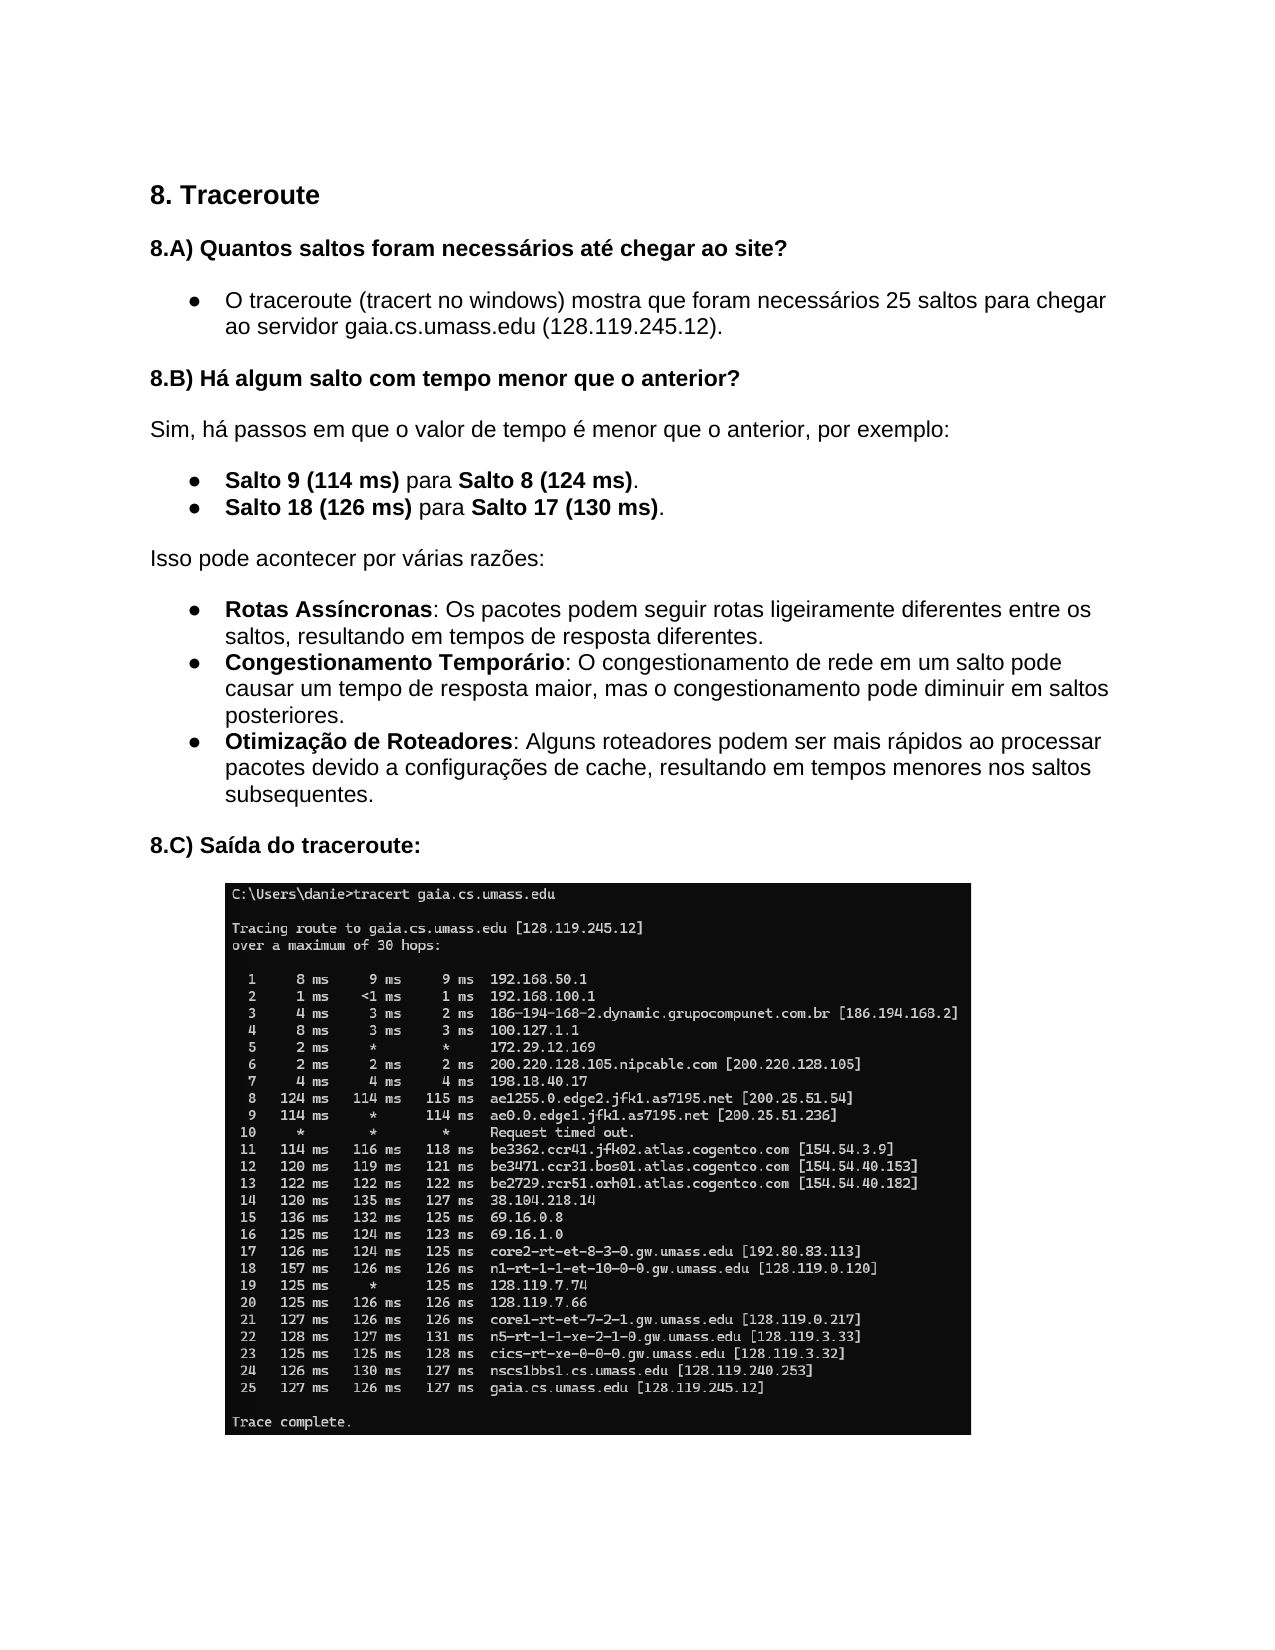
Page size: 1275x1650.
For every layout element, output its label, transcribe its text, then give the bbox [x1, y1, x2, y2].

text 8.C) Saída do traceroute: [150, 832, 1125, 858]
list Rotas Assíncronas: Os pacotes podem seguir rotas ligeiramente diferentes entre os saltos, resultando em tempos de resposta diferentes. [187, 596, 1125, 649]
text Isso pode acontecer por várias razões: [150, 545, 1125, 571]
list Otimização de Roteadores: Alguns roteadores podem ser mais rápidos ao processar pacotes devido a configurações de cache, resultando em tempos menores nos saltos subsequentes. [187, 728, 1125, 807]
list Salto 9 (114 ms) para Salto 8 (124 ms). [187, 467, 1125, 493]
text 8.B) Há algum salto com tempo menor que o anterior? [150, 364, 1125, 391]
text 8.A) Quantos saltos foram necessários até chegar ao site? [150, 235, 1125, 262]
subtitle 8. Traceroute [150, 179, 1125, 210]
list Congestionamento Temporário: O congestionamento de rede em um salto pode causar um tempo de resposta maior, mas o congestionamento pode diminuir em saltos posteriores. [187, 649, 1125, 728]
text Sim, há passos em que o valor de tempo é menor que o anterior, por exemplo: [150, 416, 1125, 442]
picture [225, 883, 972, 1435]
list O traceroute (tracert no windows) mostra que foram necessários 25 saltos para chegar ao servidor gaia.cs.umass.edu (128.119.245.12). [187, 287, 1125, 339]
list Salto 18 (126 ms) para Salto 17 (130 ms). [187, 493, 1125, 520]
